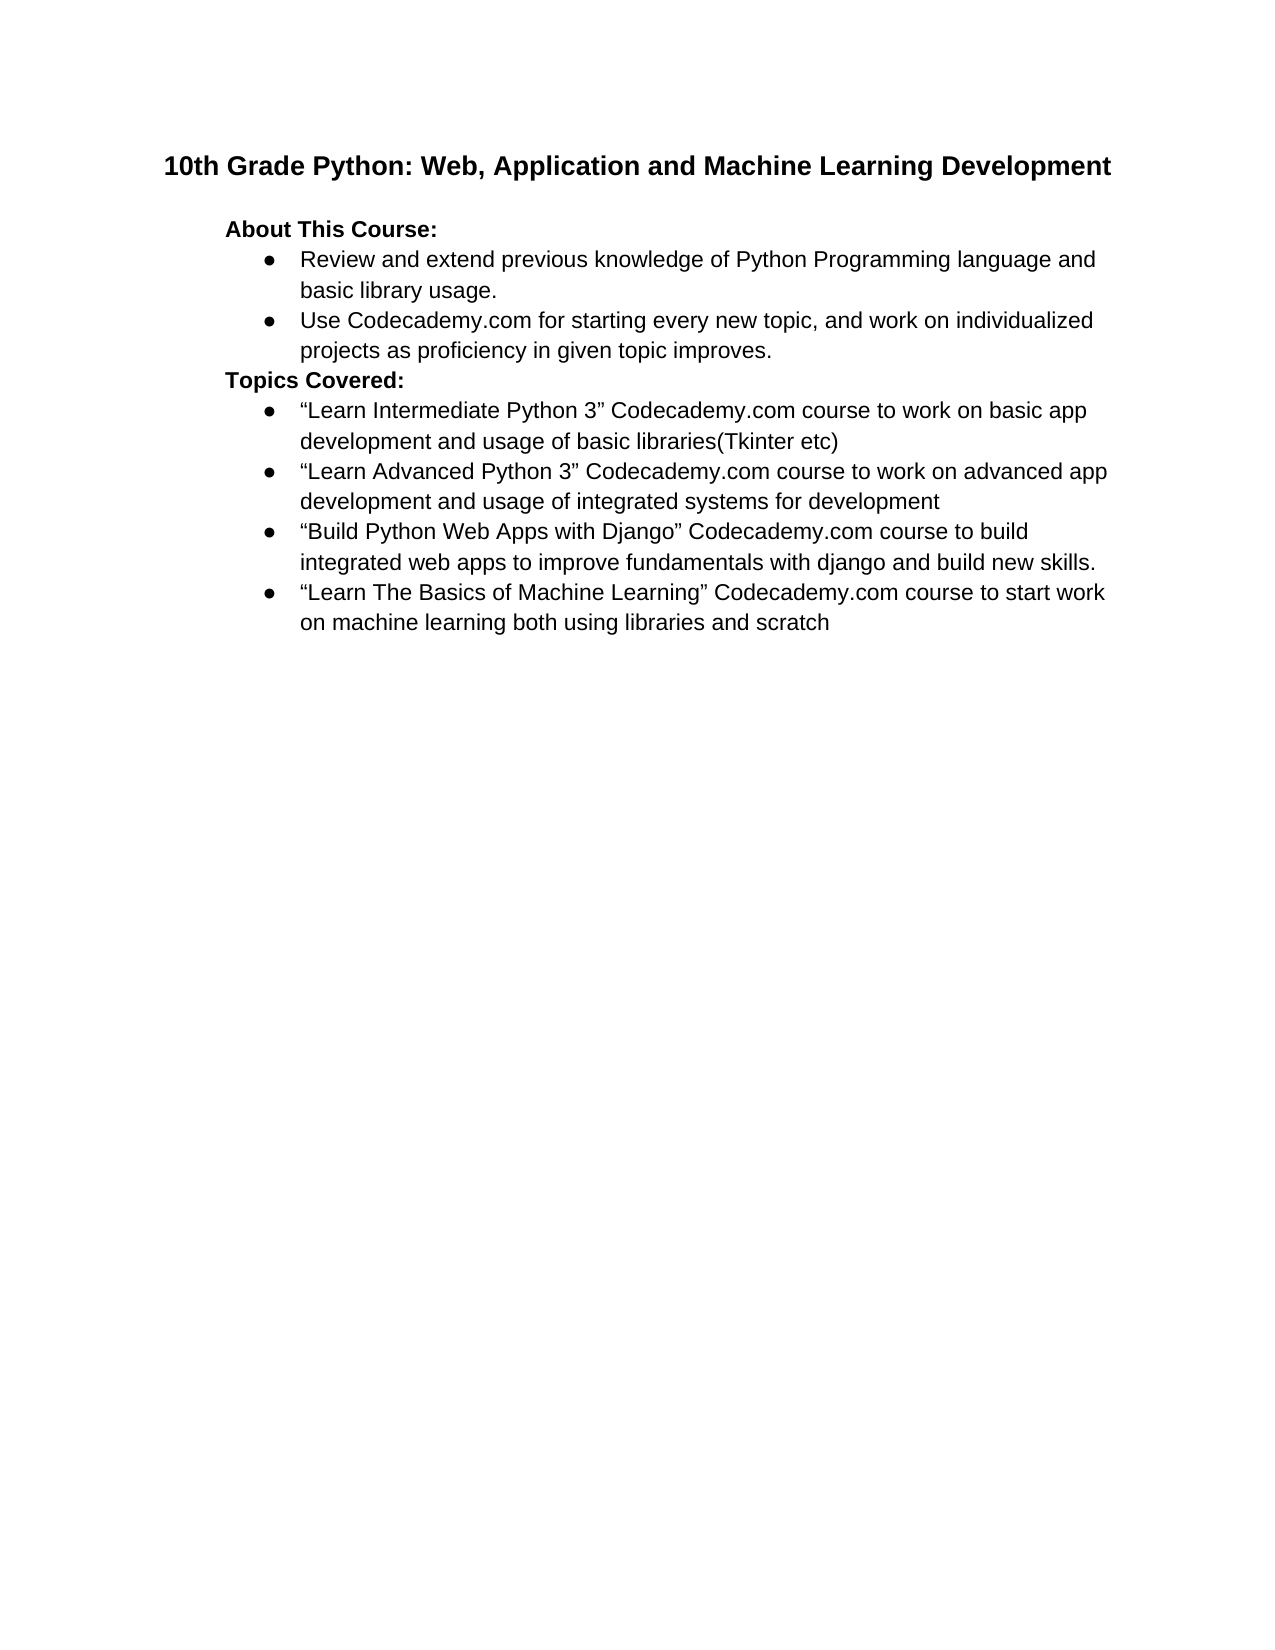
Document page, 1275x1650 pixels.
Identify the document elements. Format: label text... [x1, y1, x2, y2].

list Use Codecademy.com for starting every new topic, and work on individualized projects as proficiency in given topic improves. [262, 307, 1125, 363]
list “Learn Advanced Python 3” Codecademy.com course to work on advanced app development and usage of integrated systems for development [262, 458, 1125, 514]
list “Learn Intermediate Python 3” Codecademy.com course to work on basic app development and usage of basic libraries(Tkinter etc) [262, 397, 1125, 454]
text 10th Grade Python: Web, Application and Machine Learning Development [150, 150, 1125, 181]
list “Learn The Basics of Machine Learning” Codecademy.com course to start work on machine learning both using libraries and scratch [262, 579, 1125, 635]
text Topics Covered: [150, 367, 1125, 393]
text About This Course: [150, 216, 1125, 242]
list “Build Python Web Apps with Django” Codecademy.com course to build integrated web apps to improve fundamentals with django and build new skills. [262, 518, 1125, 575]
list Review and extend previous knowledge of Python Programming language and basic library usage. [262, 246, 1125, 303]
